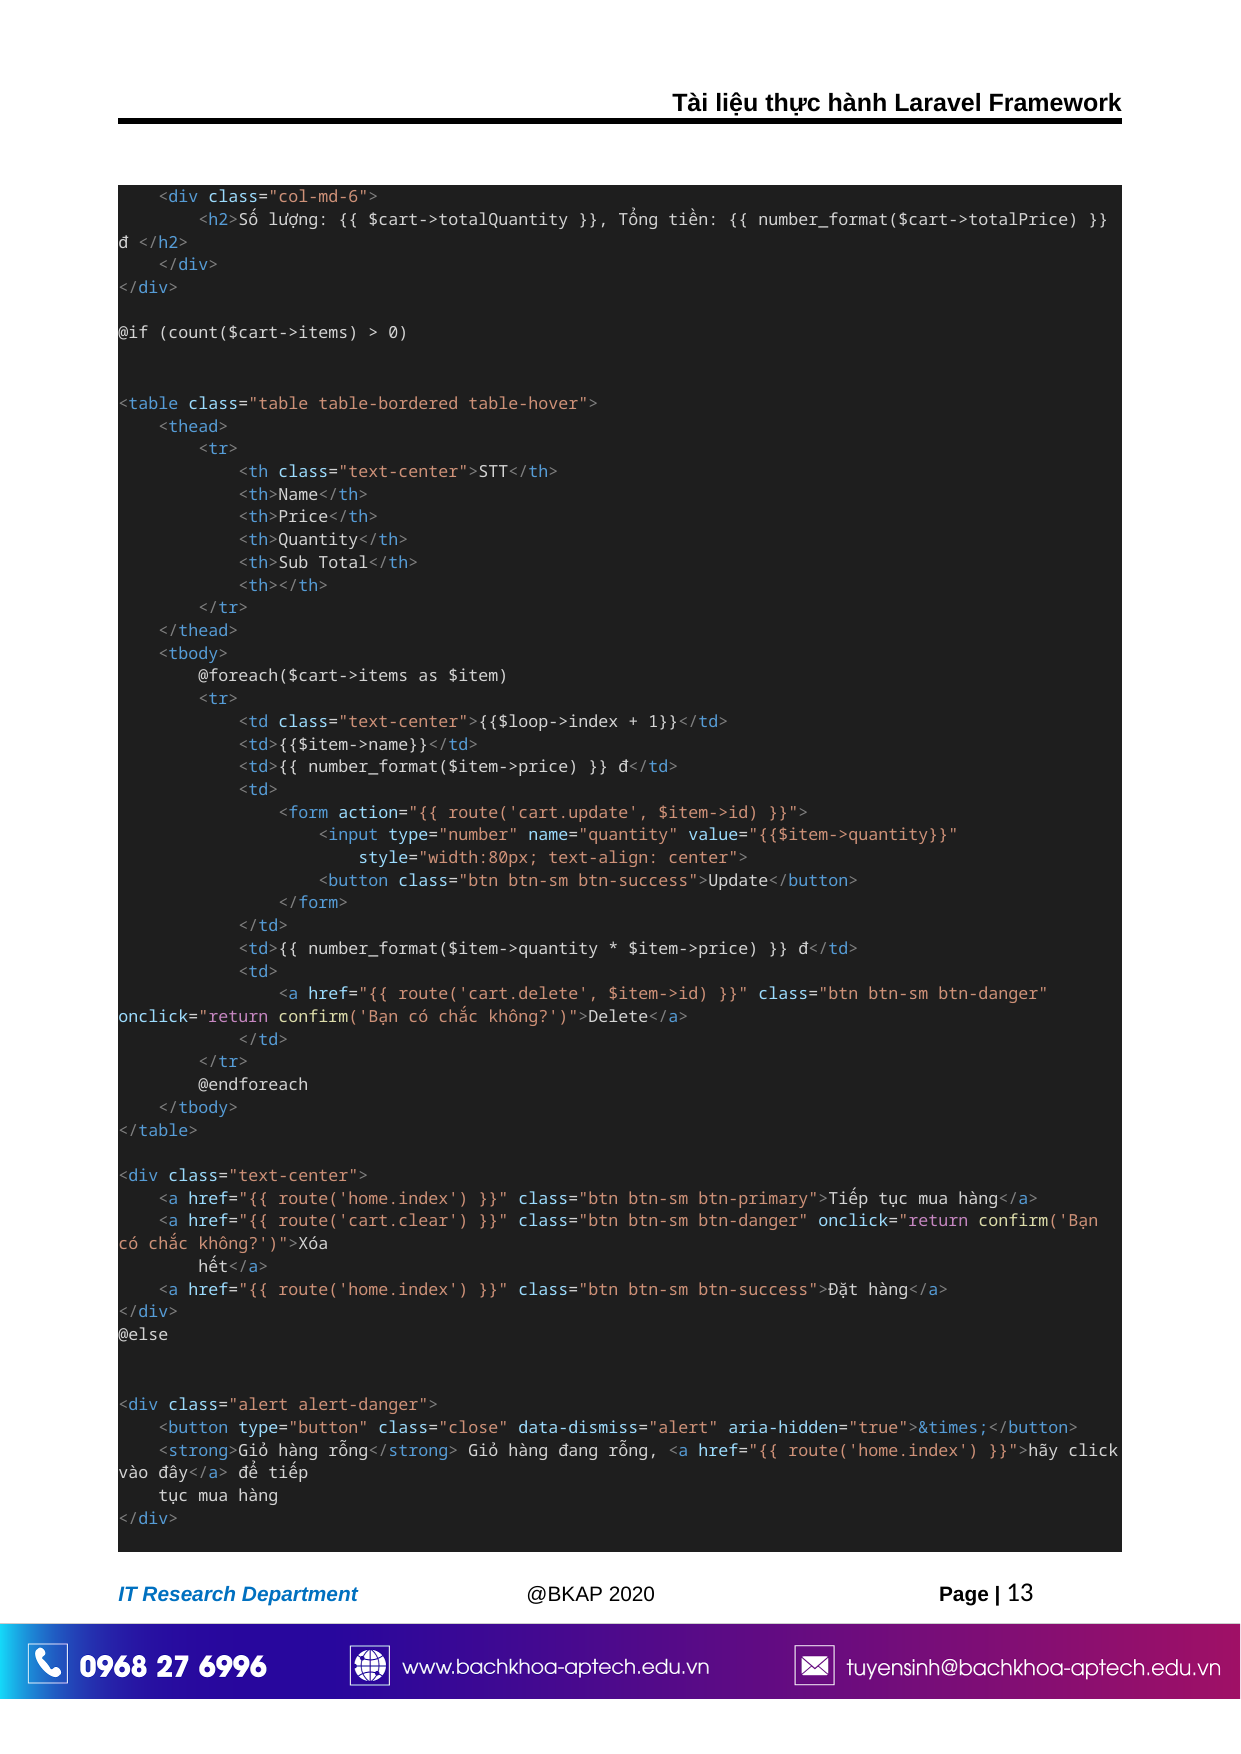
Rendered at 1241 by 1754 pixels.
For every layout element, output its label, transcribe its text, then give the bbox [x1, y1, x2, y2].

text tục mua hàng [118, 1484, 1122, 1506]
text </div> [118, 1300, 1122, 1322]
text <td> [118, 959, 1122, 982]
text <a href="{{ route('home.index') }}" class="btn btn-sm btn-primary">Tiếp tục mua hàng</a> [118, 1186, 1122, 1209]
text <a href="{{ route('cart.delete', $item->id) }}" class="btn btn-sm btn-danger" onclick="return confirm('Bạn có chắc không?')">Delete</a> [118, 982, 1122, 1027]
text <tbody> [118, 641, 1122, 664]
text <th>Quantity</th> [118, 528, 1122, 550]
text <th>Sub Total</th> [118, 550, 1122, 573]
text style="width:80px; text-align: center"> [118, 846, 1122, 868]
text <td> [118, 777, 1122, 800]
text <form action="{{ route('cart.update', $item->id) }}"> [118, 800, 1122, 823]
text @foreach($cart->items as $item) [118, 664, 1122, 687]
text <button class="btn btn-sm btn-success">Update</button> [118, 868, 1122, 891]
text <div class="text-center"> [118, 1163, 1122, 1186]
text <div class="col-md-6"> [118, 185, 1122, 207]
text <button type="button" class="close" data-dismiss="alert" aria-hidden="true">&times;</button> [118, 1416, 1122, 1438]
text </div> [118, 276, 1122, 298]
text hết</a> [118, 1254, 1122, 1277]
text <thead> [118, 414, 1122, 437]
text <strong>Giỏ hàng rỗng</strong> Giỏ hàng đang rỗng, <a href="{{ route('home.index') }}">hãy click vào đây</a> để tiếp [118, 1438, 1122, 1484]
text </form> [118, 891, 1122, 914]
text <th class="text-center">STT</th> [118, 459, 1122, 482]
text <th>Price</th> [118, 505, 1122, 528]
text <td>{{ number_format($item->quantity * $item->price) }} đ</td> [118, 936, 1122, 959]
text </thead> [118, 618, 1122, 641]
picture [0, 1623, 1241, 1699]
text </table> [118, 1118, 1122, 1141]
text <tr> [118, 687, 1122, 709]
text @if (count($cart->items) > 0) [118, 321, 1122, 344]
text <input type="number" name="quantity" value="{{$item->quantity}}" [118, 823, 1122, 846]
text <a href="{{ route('cart.clear') }}" class="btn btn-sm btn-danger" onclick="return confirm('Bạn có chắc không?')">Xóa [118, 1209, 1122, 1254]
text <td>{{$item->name}}</td> [118, 732, 1122, 755]
text </tr> [118, 1050, 1122, 1073]
text <a href="{{ route('home.index') }}" class="btn btn-sm btn-success">Đặt hàng</a> [118, 1277, 1122, 1300]
text </td> [118, 914, 1122, 936]
text </div> [118, 253, 1122, 276]
text </tbody> [118, 1095, 1122, 1118]
text </tr> [118, 596, 1122, 618]
text <td class="text-center">{{$loop->index + 1}}</td> [118, 709, 1122, 732]
text <div class="alert alert-danger"> [118, 1393, 1122, 1416]
text <h2>Số lượng: {{ $cart->totalQuantity }}, Tổng tiền: {{ number_format($cart->totalPrice) }} đ </h2> [118, 207, 1122, 253]
text @endforeach [118, 1073, 1122, 1095]
text </td> [118, 1027, 1122, 1050]
text <table class="table table-bordered table-hover"> [118, 391, 1122, 414]
text <th>Name</th> [118, 482, 1122, 505]
text <tr> [118, 437, 1122, 459]
text @else [118, 1322, 1122, 1345]
text </div> [118, 1506, 1122, 1529]
text <th></th> [118, 573, 1122, 596]
text <td>{{ number_format($item->price) }} đ</td> [118, 755, 1122, 777]
